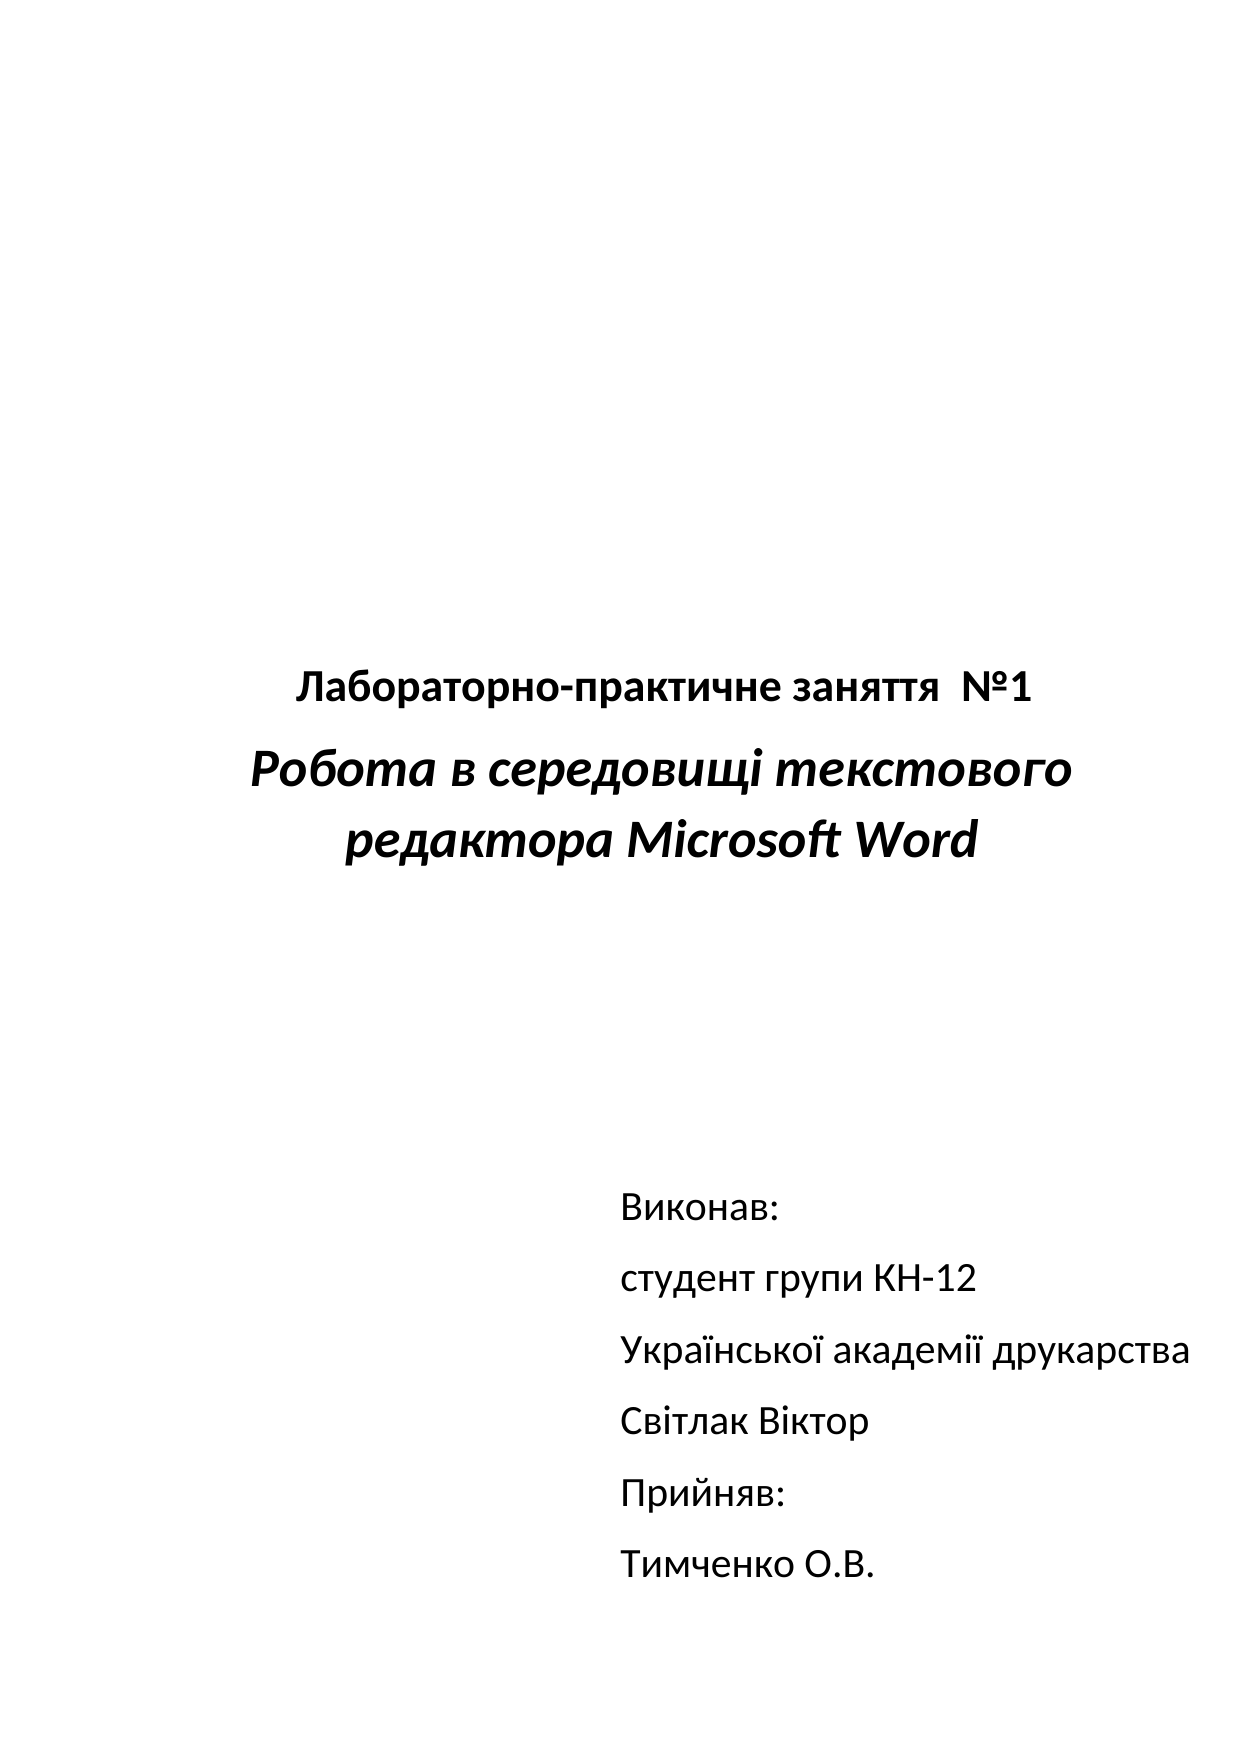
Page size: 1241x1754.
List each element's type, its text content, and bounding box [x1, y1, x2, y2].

text Української академії друкарства [177, 1323, 1211, 1373]
text Тимченко О.В. [177, 1537, 1152, 1588]
text Лабораторно-практичне заняття №1 [177, 657, 1152, 713]
text Світлак Віктор [177, 1394, 1152, 1445]
text студент групи КН-12 [177, 1251, 1152, 1302]
text Робота в середовищі текстового редактора Microsoft Word [177, 734, 1152, 871]
text Прийняв: [177, 1466, 1152, 1517]
text Виконав: [177, 1179, 1152, 1230]
